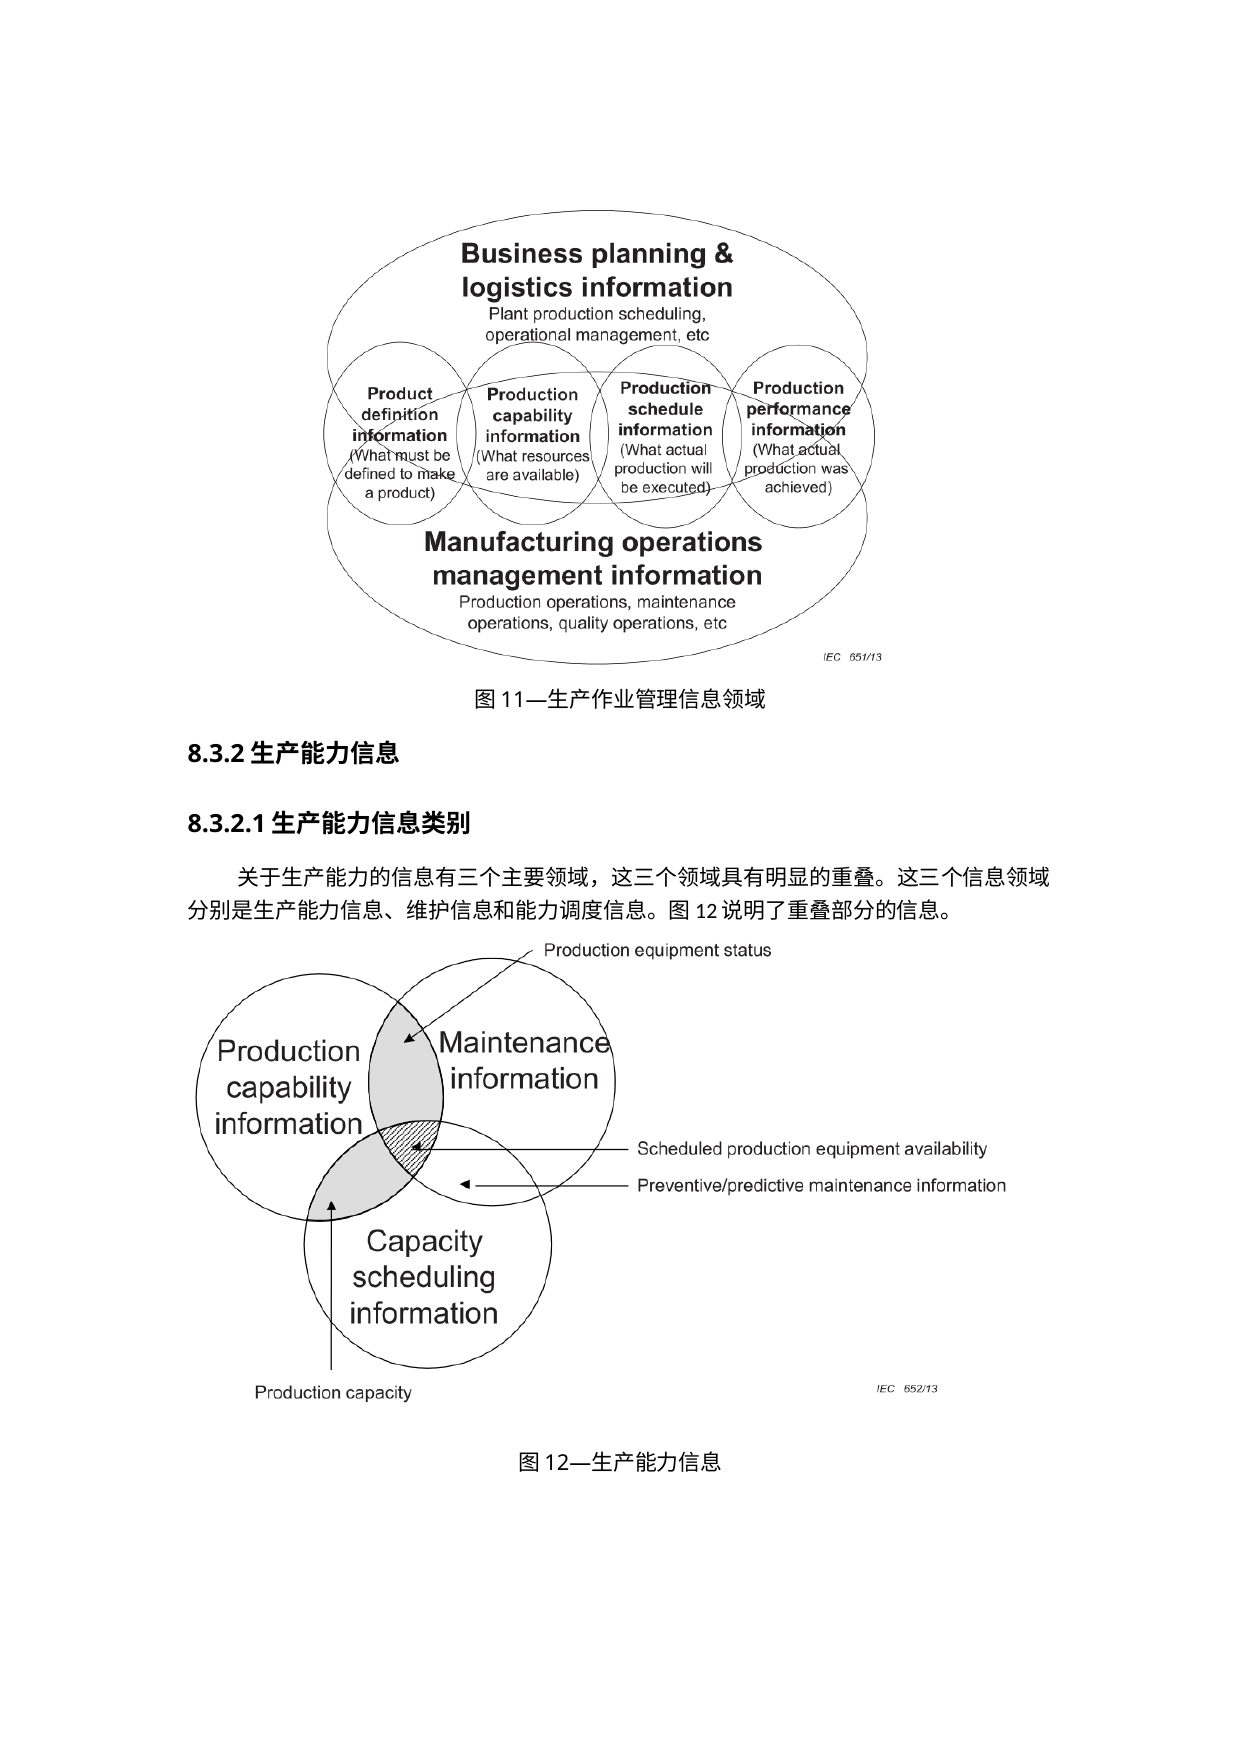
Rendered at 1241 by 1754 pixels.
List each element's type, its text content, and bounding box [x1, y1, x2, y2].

title 8.3.2生产能力信息 [187, 719, 1053, 784]
picture [187, 194, 1053, 676]
title 8.3.2.1生产能力信息类别 [187, 789, 1053, 854]
text 关于生产能力的信息有三个主要领域，这三个领域具有明显的重叠。这三个信息领域分别是生产能力信息、维护信息和能力调度信息。图12说明了重叠部分的信息。 [187, 860, 1053, 925]
picture [187, 925, 1053, 1419]
text 图11—生产作业管理信息领域 [187, 682, 1053, 714]
text 图12—生产能力信息 [187, 1445, 1053, 1477]
